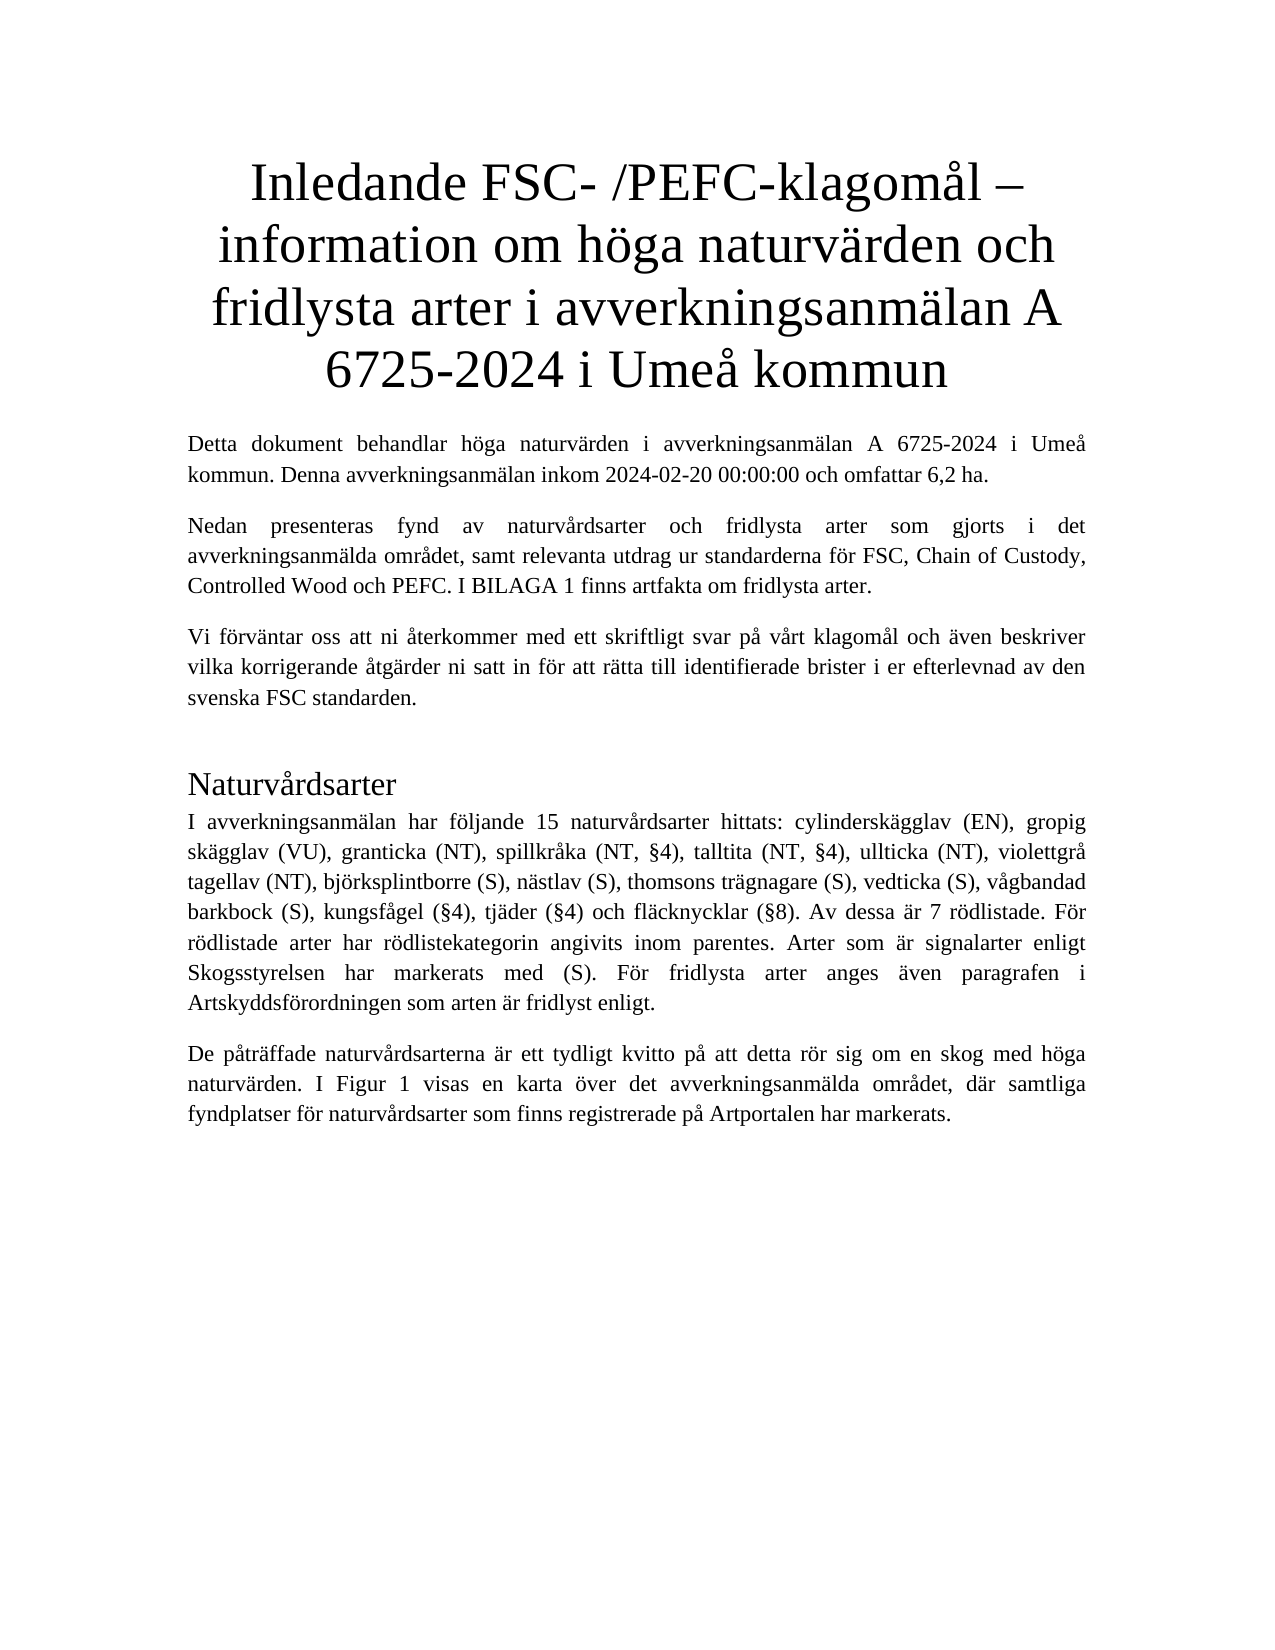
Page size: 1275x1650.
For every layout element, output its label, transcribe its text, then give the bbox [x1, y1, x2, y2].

text Nedan presenteras fynd av naturvårdsarter och fridlysta arter som gjorts i det avverkningsanmälda området, samt relevanta utdrag ur standarderna för FSC, Chain of Custody, Controlled Wood och PEFC. I BILAGA 1 finns artfakta om fridlysta arter. [187, 512, 1087, 598]
text Vi förväntar oss att ni återkommer med ett skriftligt svar på vårt klagomål och även beskriver vilka korrigerande åtgärder ni satt in för att rätta till identifierade brister i er efterlevnad av den svenska FSC standarden. [187, 623, 1087, 710]
title Inledande FSC- /PEFC-klagomål – information om höga naturvärden och fridlysta arter i avverkningsanmälan A 6725-2024 i Umeå kommun [187, 150, 1087, 399]
subtitle Naturvårdsarter [187, 764, 1087, 802]
text De påträffade naturvårdsarterna är ett tydligt kvitto på att detta rör sig om en skog med höga naturvärden. I Figur 1 visas en karta över det avverkningsanmälda området, där samtliga fyndplatser för naturvårdsarter som finns registrerade på Artportalen har markerats. [187, 1040, 1087, 1127]
text Detta dokument behandlar höga naturvärden i avverkningsanmälan A 6725-2024 i Umeå kommun. Denna avverkningsanmälan inkom 2024-02-20 00:00:00 och omfattar 6,2 ha. [187, 430, 1087, 487]
text I avverkningsanmälan har följande 15 naturvårdsarter hittats: cylinderskägglav (EN), gropig skägglav (VU), granticka (NT), spillkråka (NT, §4), talltita (NT, §4), ullticka (NT), violettgrå tagellav (NT), björksplintborre (S), nästlav (S), thomsons trägnagare (S), vedticka (S), vågbandad barkbock (S), kungsfågel (§4), tjäder (§4) och fläcknycklar (§8). Av dessa är 7 rödlistade. För rödlistade arter har rödlistekategorin angivits inom parentes. Arter som är signalarter enligt Skogsstyrelsen har markerats med (S). För fridlysta arter anges även paragrafen i Artskyddsförordningen som arten är fridlyst enligt. [187, 808, 1087, 1015]
